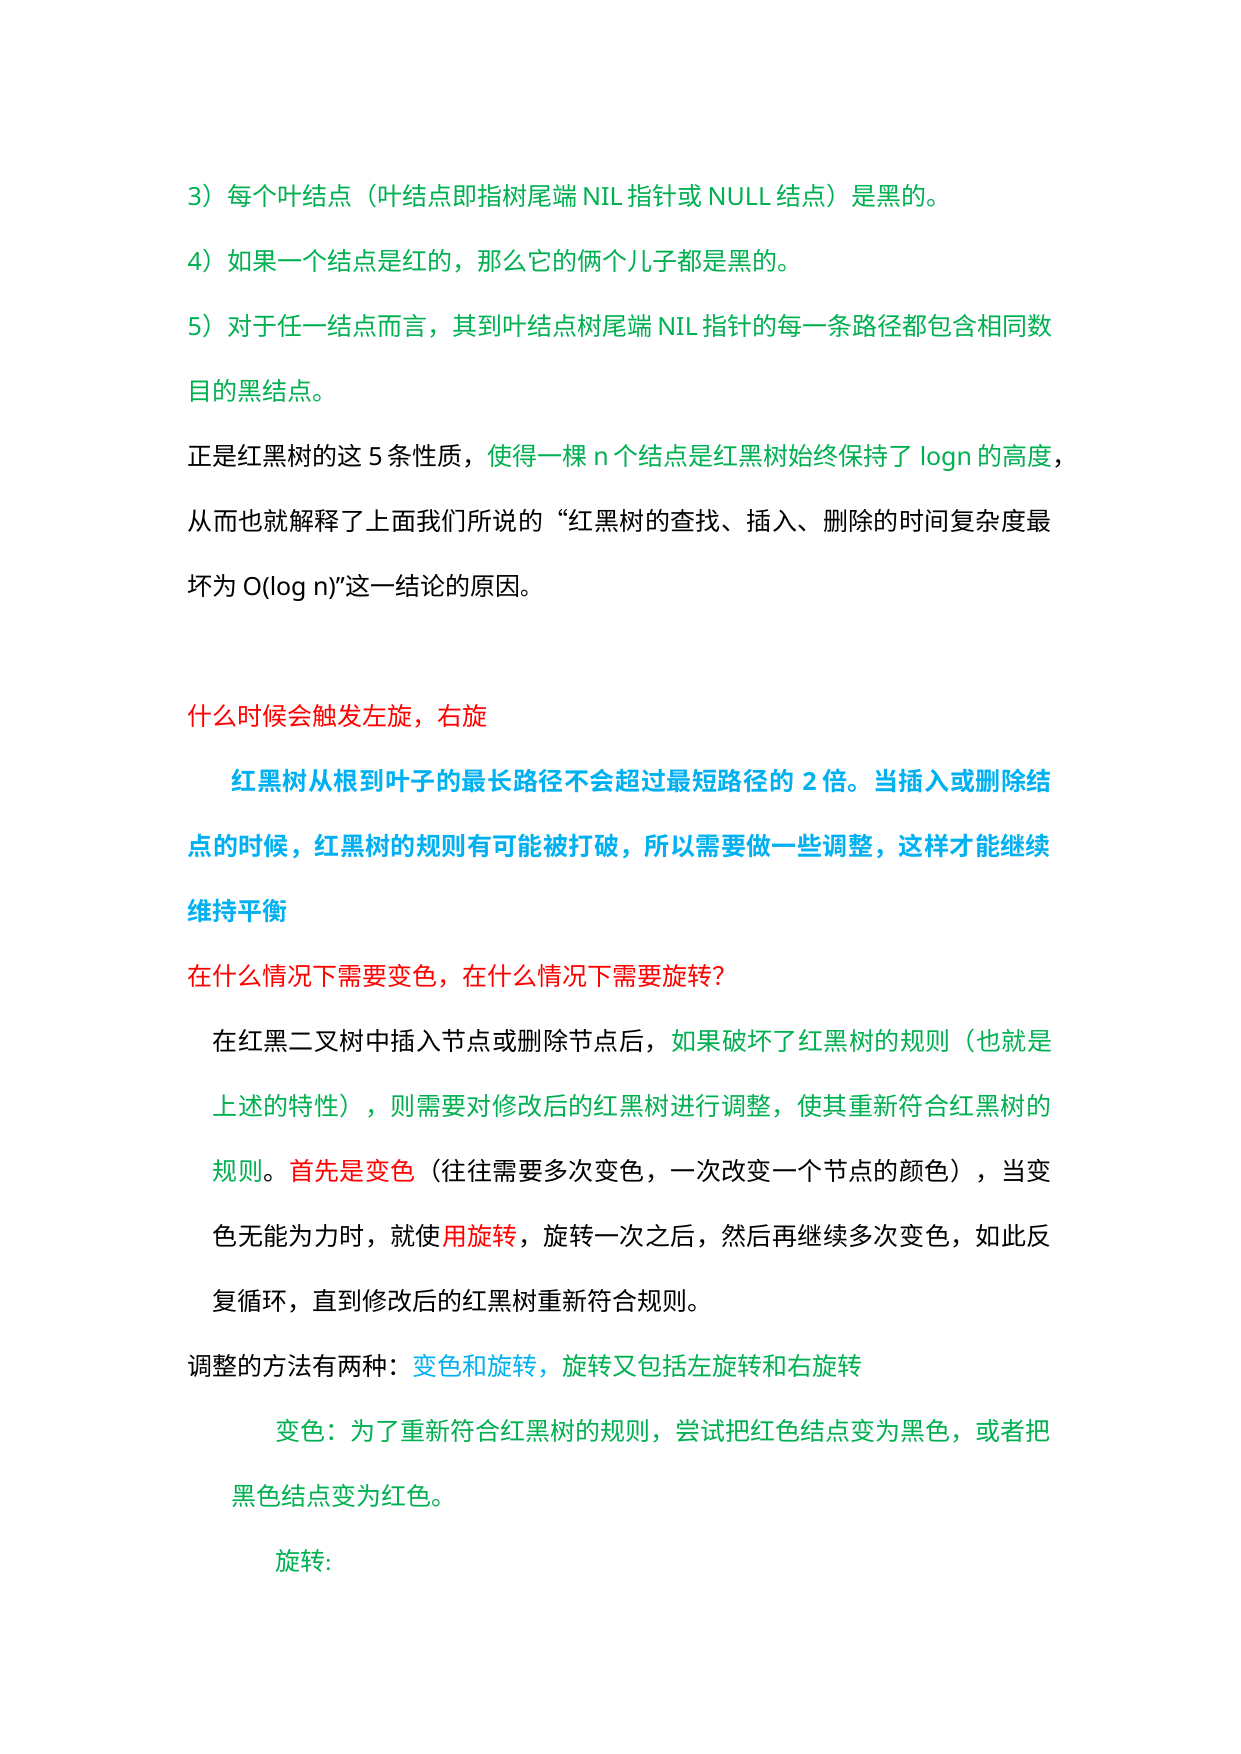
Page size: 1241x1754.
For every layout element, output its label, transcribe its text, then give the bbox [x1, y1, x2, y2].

text 变色：为了重新符合红黑树的规则，尝试把红色结点变为黑色，或者把黑色结点变为红色。 [231, 1397, 1053, 1527]
text 什么时候会触发左旋，右旋 [187, 682, 1053, 747]
text 红黑树从根到叶子的最长路径不会超过最短路径的2倍。当插入或删除结点的时候，红黑树的规则有可能被打破，所以需要做一些调整，这样才能继续维持平衡 [187, 747, 1053, 942]
text 旋转: [231, 1527, 1053, 1592]
text 在什么情况下需要变色，在什么情况下需要旋转？ 在红黑二叉树中插入节点或删除节点后，如果破坏了红黑树的规则（也就是上述的特性），则需要对修改后的红黑树进行调整，使其重新符合红黑树的规则。首先是变色（往往需要多次变色，一次改变一个节点的颜色），当变色无能为力时，就使用旋转，旋转一次之后，然后再继续多次变色，如此反复循环，直到修改后的红黑树重新符合规则。 [187, 942, 1053, 1332]
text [187, 162, 1053, 422]
text 正是红黑树的这5条性质，使得一棵n个结点是红黑树始终保持了logn的高度，从而也就解释了上面我们所说的“红黑树的查找、插入、删除的时间复杂度最坏为O(log n)”这一结论的原因。 [187, 422, 1053, 617]
text 调整的方法有两种：变色和旋转，旋转又包括左旋转和右旋转 [187, 1332, 1053, 1397]
